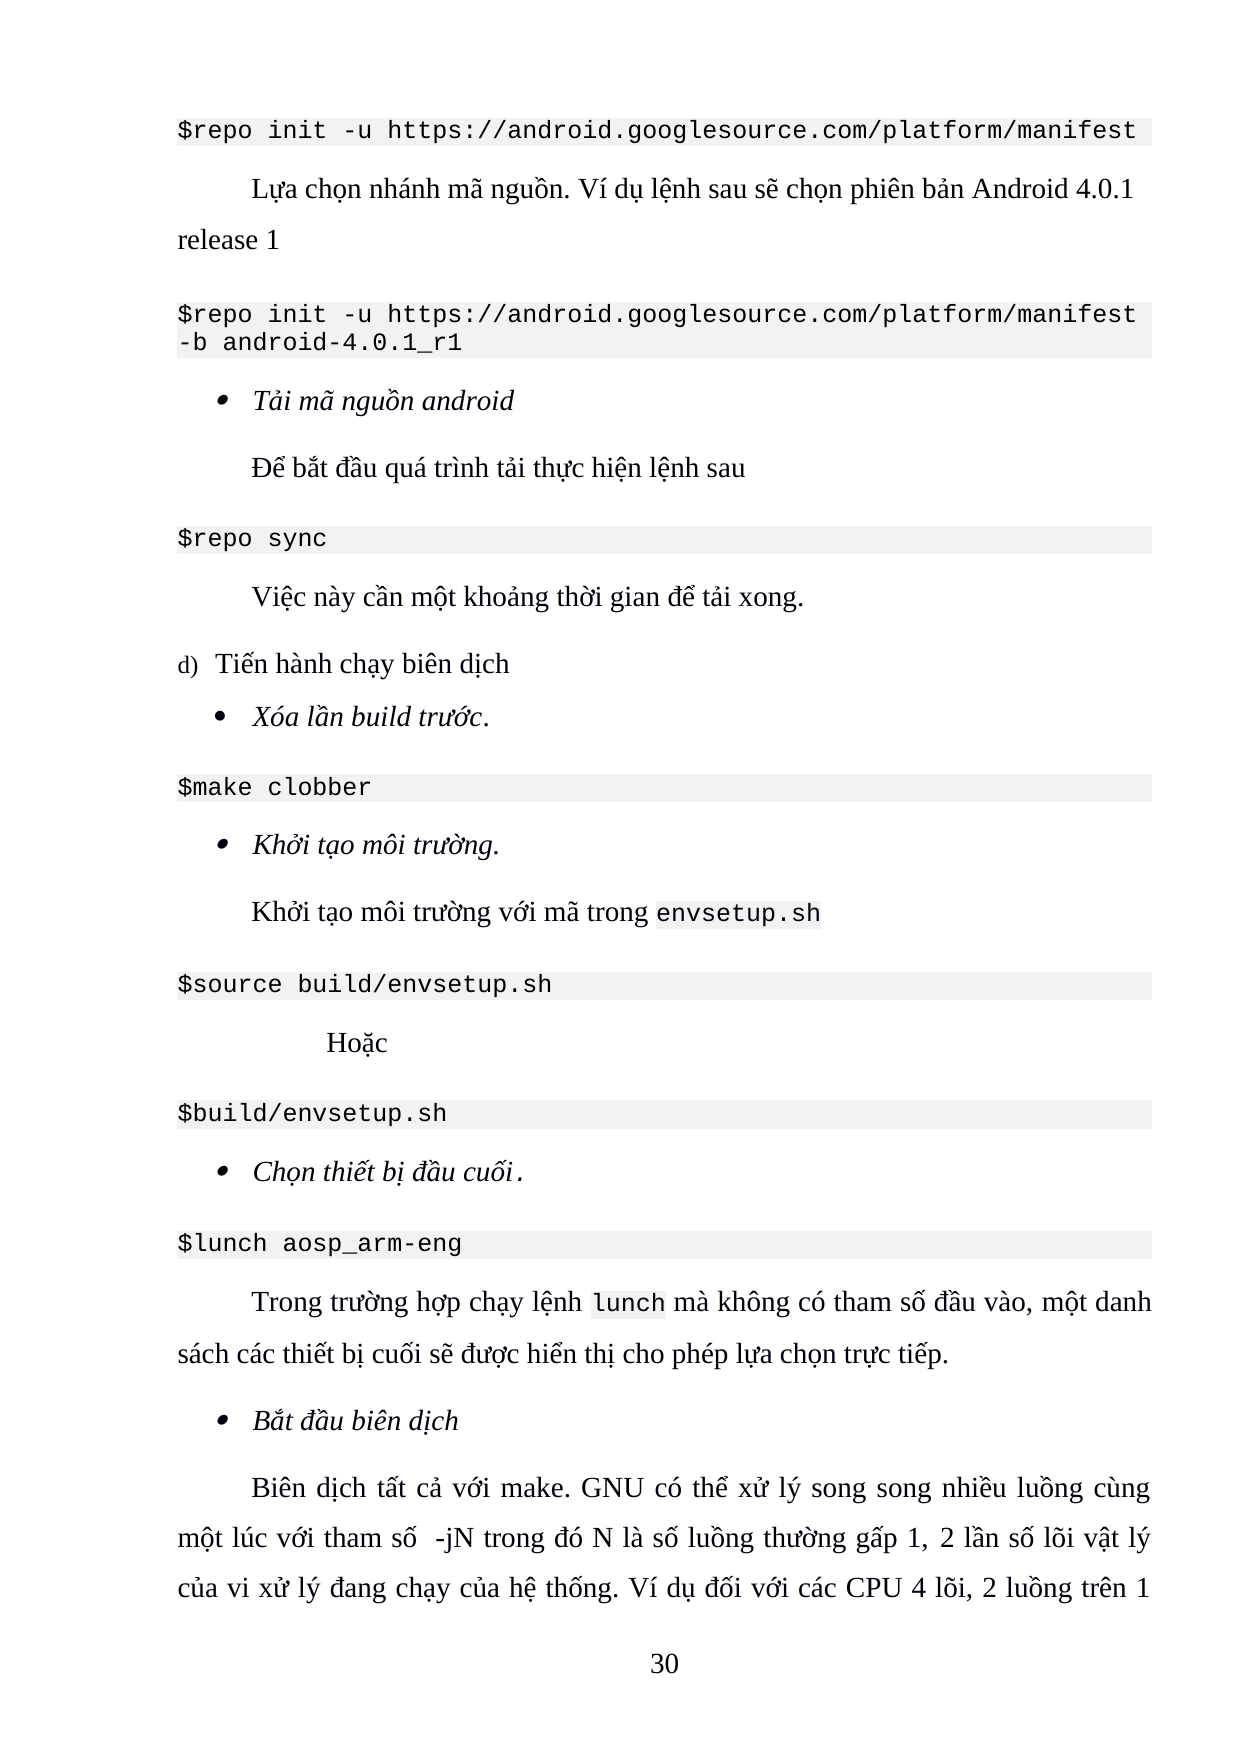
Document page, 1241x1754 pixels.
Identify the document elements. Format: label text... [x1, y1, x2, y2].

text Để bắt đầu quá trình tải thực hiện lệnh sau [177, 450, 1152, 484]
text $repo init -u https://android.googlesource.com/platform/manifest [177, 118, 1152, 146]
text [177, 1470, 1152, 1604]
text Trong trường hợp chạy lệnh lunch mà không có tham số đầu vào, một danh sách các thiết bị cuối sẽ được hiển thị cho phép lựa chọn trực tiếp. [177, 1284, 1152, 1369]
text Lựa chọn nhánh mã nguồn. Ví dụ lệnh sau sẽ chọn phiên bản Android 4.0.1 release 1 [177, 171, 1152, 255]
text $lunch aosp_arm-eng [177, 1231, 1152, 1259]
list Xóa lần build trước. [215, 699, 1152, 732]
list Bắt đầu biên dịch [215, 1403, 1152, 1436]
text $source build/envsetup.sh [177, 972, 1152, 1000]
text $make clobber [177, 774, 1152, 802]
text Việc này cần một khoảng thời gian để tải xong. [177, 579, 1152, 612]
list Khởi tạo môi trường. [215, 827, 1152, 861]
text Khởi tạo môi trường với mã trong envsetup.sh [177, 894, 1152, 929]
text Hoặc [252, 1025, 1152, 1059]
list Chọn thiết bị đầu cuối. [215, 1154, 1152, 1188]
text $build/envsetup.sh [177, 1100, 1152, 1129]
list Tải mã nguồn android [215, 383, 1152, 417]
list Tiến hành chạy biên dịch [177, 646, 1152, 679]
text $repo init -u https://android.googlesource.com/platform/manifest -b android-4.0.1_r1 [177, 302, 1152, 358]
text $repo sync [177, 526, 1152, 554]
